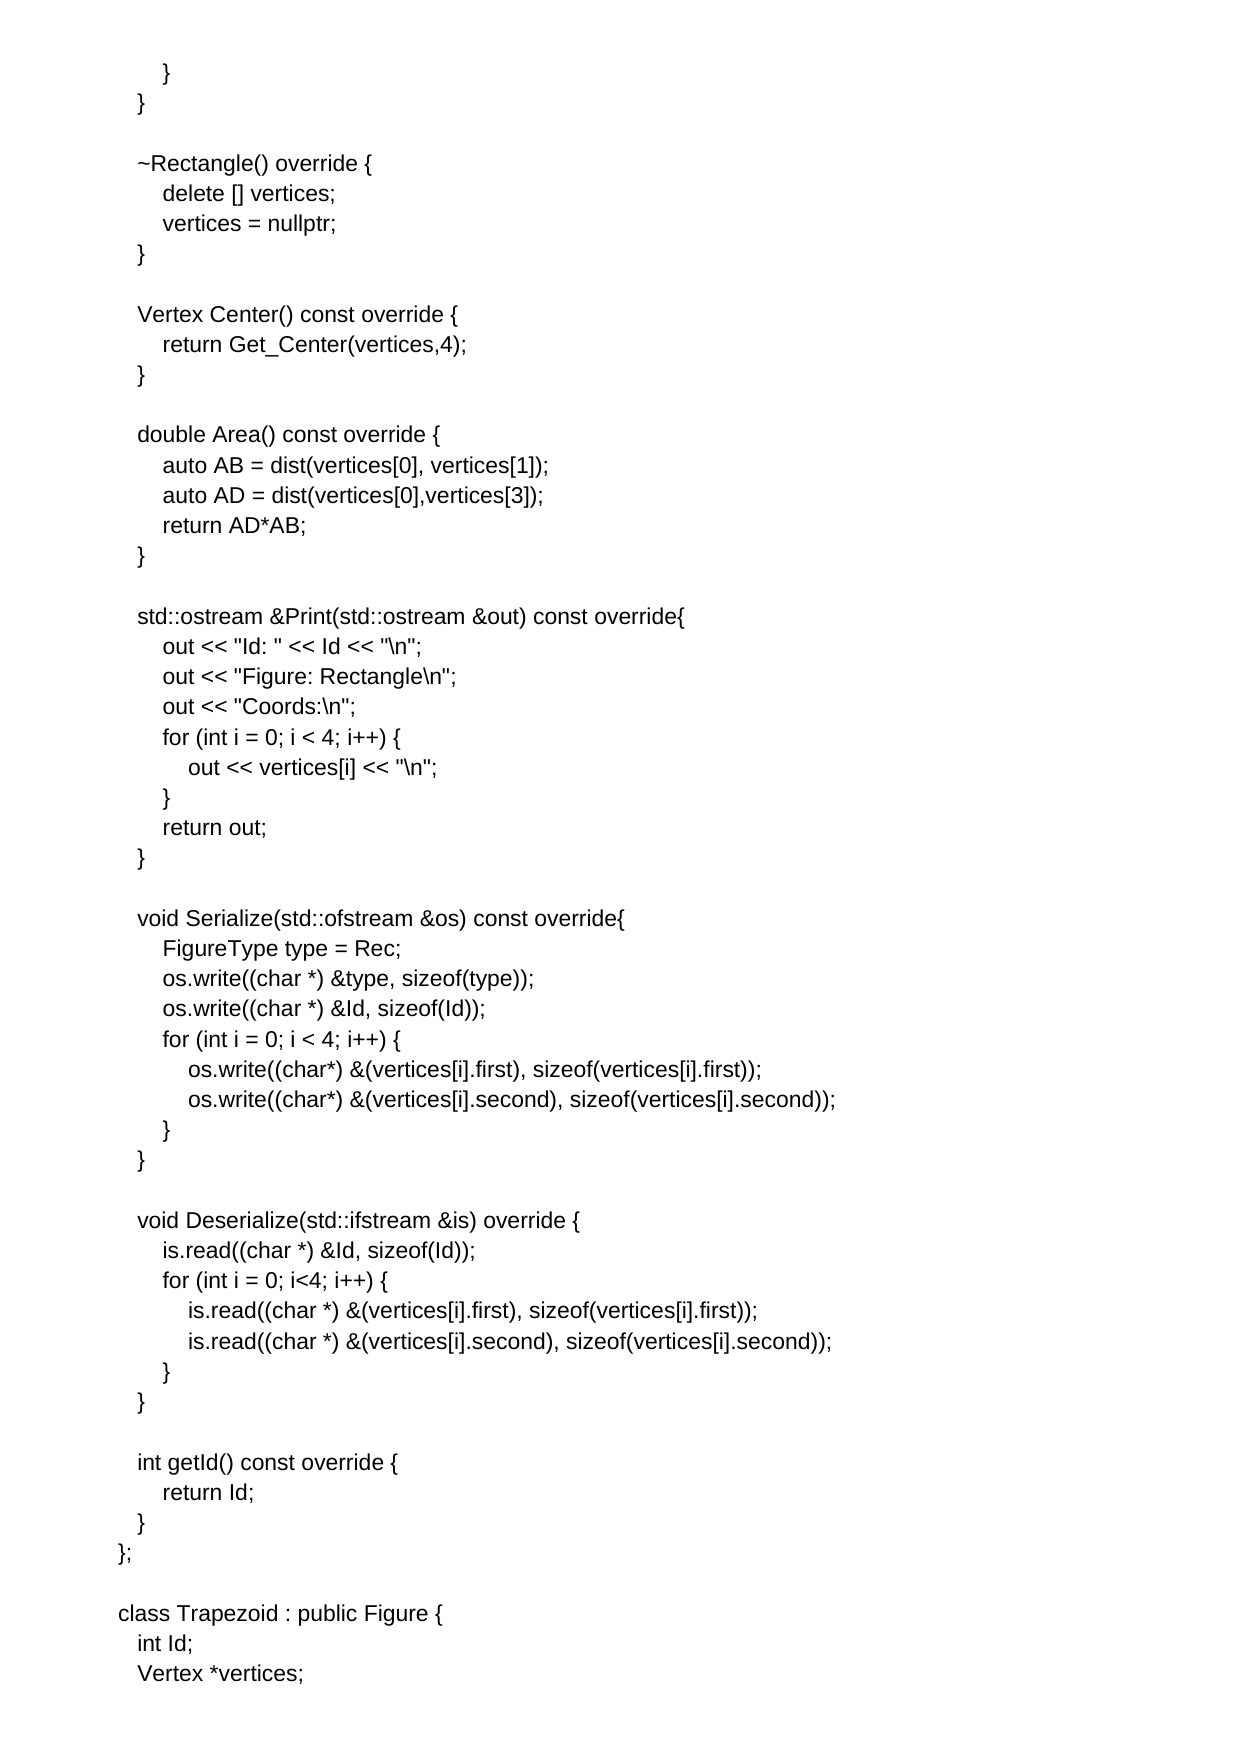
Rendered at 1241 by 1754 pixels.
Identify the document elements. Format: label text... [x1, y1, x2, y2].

text vertices = nullptr; [118, 210, 1181, 236]
text is.read((char *) &Id, sizeof(Id)); [118, 1237, 1181, 1263]
text Vertex *vertices; [118, 1660, 1181, 1686]
text os.write((char*) &(vertices[i].second), sizeof(vertices[i].second)); [118, 1086, 1181, 1112]
text out << "Id: " << Id << "\n"; [118, 633, 1181, 659]
text delete [] vertices; [118, 180, 1181, 206]
text return out; [118, 814, 1181, 841]
text } [118, 1146, 1181, 1173]
text } [118, 1358, 1181, 1384]
text int getId() const override { [118, 1448, 1181, 1475]
text os.write((char *) &type, sizeof(type)); [118, 965, 1181, 992]
text class Trapezoid : public Figure { [118, 1599, 1181, 1626]
text } [118, 361, 1181, 387]
text auto AD = dist(vertices[0],vertices[3]); [118, 482, 1181, 508]
text } [118, 1116, 1181, 1143]
text } [118, 240, 1181, 267]
text } [118, 844, 1181, 871]
text FigureType type = Rec; [118, 935, 1181, 961]
text double Area() const override { [118, 421, 1181, 448]
text out << "Coords:\n"; [118, 693, 1181, 720]
text } [118, 1388, 1181, 1414]
text }; [118, 1539, 1181, 1566]
text } [118, 784, 1181, 810]
text } [118, 59, 1181, 85]
text for (int i = 0; i < 4; i++) { [118, 723, 1181, 750]
text void Deserialize(std::ifstream &is) override { [118, 1207, 1181, 1233]
text std::ostream &Print(std::ostream &out) const override{ [118, 603, 1181, 629]
text os.write((char*) &(vertices[i].first), sizeof(vertices[i].first)); [118, 1056, 1181, 1082]
text return Id; [118, 1479, 1181, 1505]
text os.write((char *) &Id, sizeof(Id)); [118, 995, 1181, 1022]
text ~Rectangle() override { [118, 149, 1181, 176]
text return AD*AB; [118, 512, 1181, 538]
text return Get_Center(vertices,4); [118, 331, 1181, 357]
text out << vertices[i] << "\n"; [118, 754, 1181, 780]
text } [118, 89, 1181, 116]
text is.read((char *) &(vertices[i].second), sizeof(vertices[i].second)); [118, 1328, 1181, 1354]
text void Serialize(std::ofstream &os) const override{ [118, 905, 1181, 931]
text auto AB = dist(vertices[0], vertices[1]); [118, 452, 1181, 478]
text int Id; [118, 1630, 1181, 1656]
text out << "Figure: Rectangle\n"; [118, 663, 1181, 689]
text } [118, 1509, 1181, 1535]
text for (int i = 0; i<4; i++) { [118, 1267, 1181, 1294]
text is.read((char *) &(vertices[i].first), sizeof(vertices[i].first)); [118, 1297, 1181, 1324]
text for (int i = 0; i < 4; i++) { [118, 1026, 1181, 1052]
text } [118, 542, 1181, 569]
text Vertex Center() const override { [118, 301, 1181, 327]
